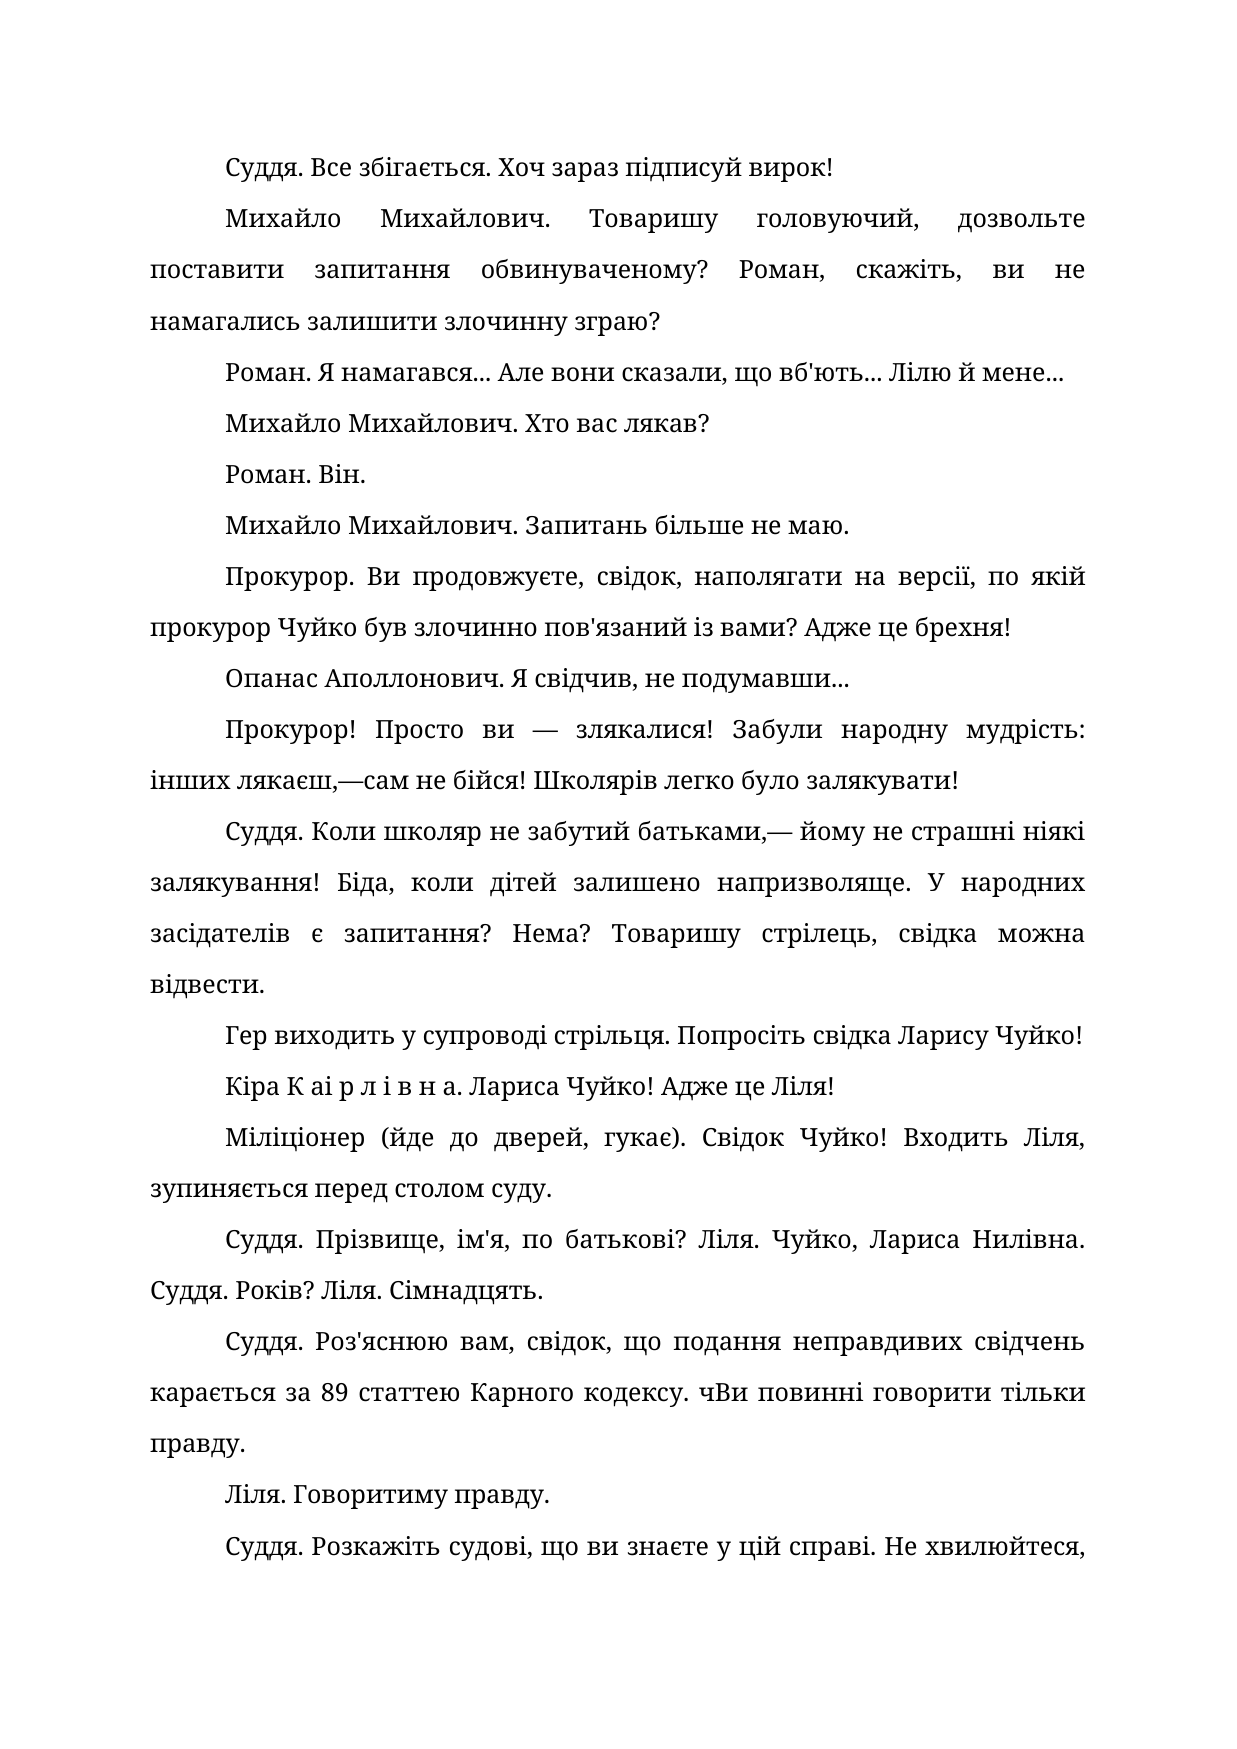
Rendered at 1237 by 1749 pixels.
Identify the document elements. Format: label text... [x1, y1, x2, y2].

text Михайло Михайлович. Запитань більше не маю. [150, 507, 1086, 541]
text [150, 1528, 1086, 1562]
text Кіра К аі р л і в н а. Лариса Чуйко! Адже це Ліля! [150, 1069, 1086, 1103]
text Прокурор! Просто ви — злякалися! Забули народну мудрість: інших лякаєш,—сам не бійся! Школярів легко було залякувати! [150, 711, 1086, 797]
text Міліціонер (йде до дверей, гукає). Свідок Чуйко! Входить Ліля, зупиняється перед столом суду. [150, 1120, 1086, 1205]
text Михайло Михайлович. Хто вас лякав? [150, 405, 1086, 439]
text Суддя. Коли школяр не забутий батьками,— йому не страшні ніякі залякування! Біда, коли дітей залишено напризволяще. У народних засідателів є запитання? Нема? Товаришу стрілець, свідка можна відвести. [150, 813, 1086, 1001]
text Суддя. Все збігається. Хоч зараз підписуй вирок! [150, 150, 1086, 184]
text Суддя. Прізвище, ім'я, по батькові? Ліля. Чуйко, Лариса Нилівна. Суддя. Років? Ліля. Сімнадцять. [150, 1222, 1086, 1307]
text Роман. Я намагався... Але вони сказали, що вб'ють... Лілю й мене... [150, 354, 1086, 388]
text Роман. Він. [150, 456, 1086, 490]
text Михайло Михайлович. Товаришу головуючий, дозвольте поставити запитання обвинуваченому? Роман, скажіть, ви не намагались залишити злочинну зграю? [150, 201, 1086, 337]
text Гер виходить у супроводі стрільця. Попросіть свідка Ларису Чуйко! [150, 1018, 1086, 1052]
text Опанас Аполлонович. Я свідчив, не подумавши... [150, 660, 1086, 694]
text Ліля. Говоритиму правду. [150, 1477, 1086, 1511]
text Прокурор. Ви продовжуєте, свідок, наполягати на версії, по якій прокурор Чуйко був злочинно пов'язаний із вами? Адже це брехня! [150, 558, 1086, 643]
text Суддя. Роз'яснюю вам, свідок, що подання неправдивих свідчень карається за 89 статтею Карного кодексу. чВи повинні говорити тільки правду. [150, 1324, 1086, 1460]
